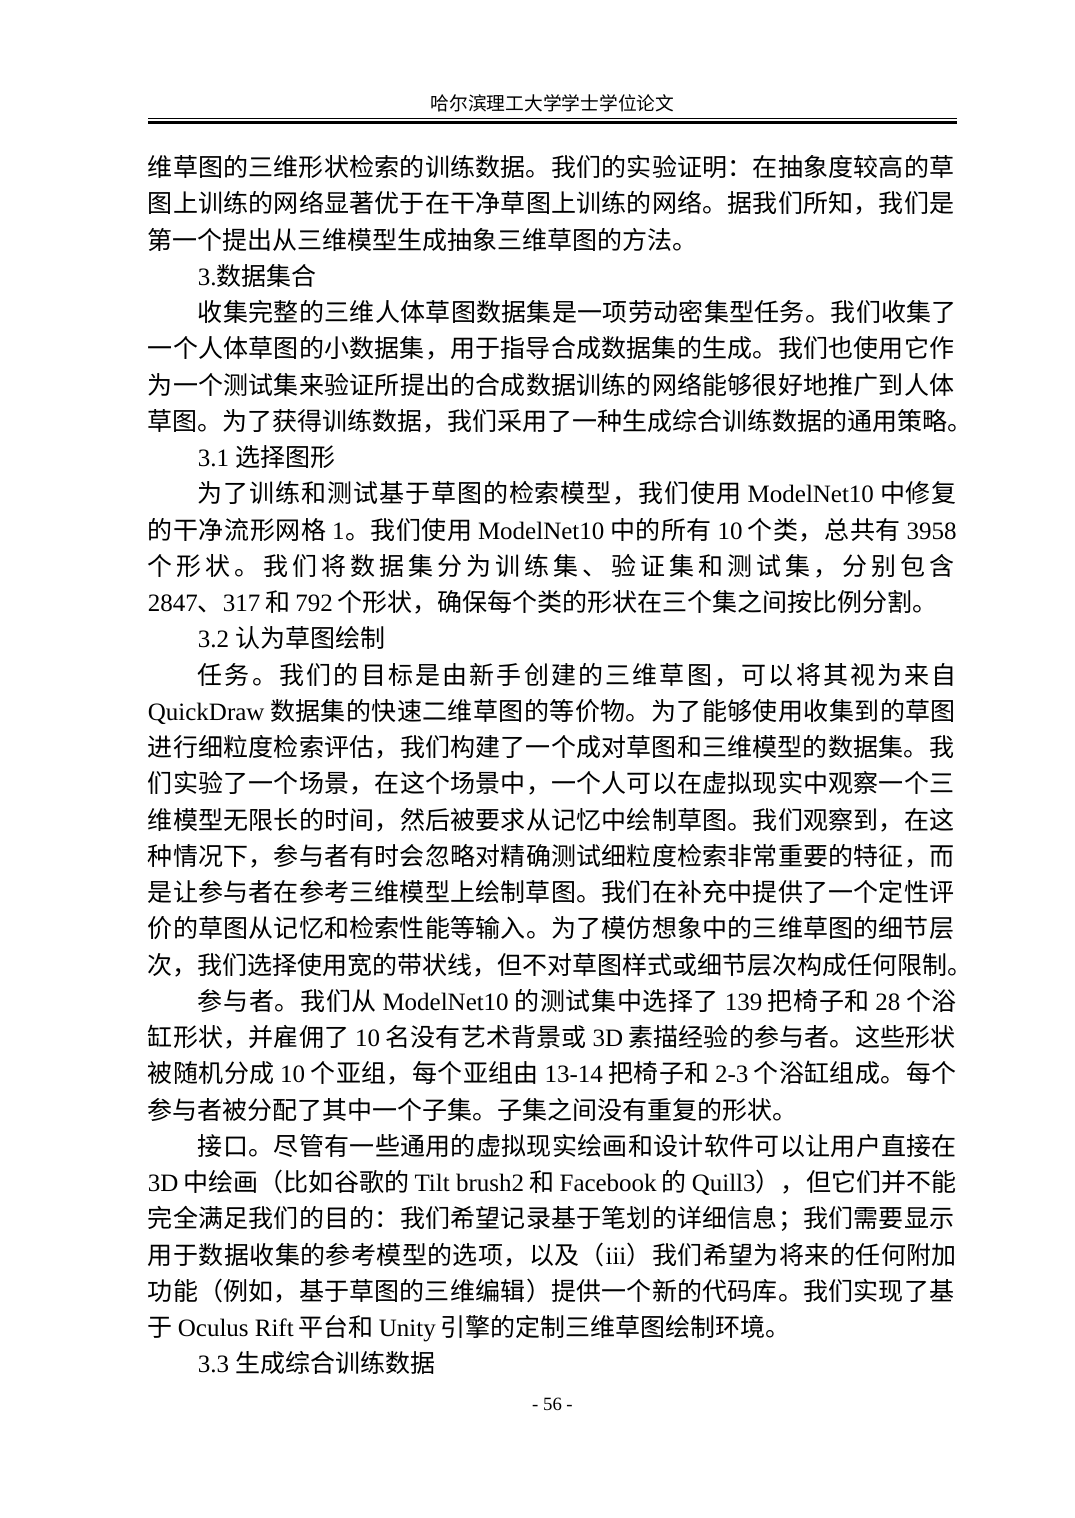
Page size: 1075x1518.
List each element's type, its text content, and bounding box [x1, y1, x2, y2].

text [148, 148, 957, 256]
text 参与者。我们从ModelNet10的测试集中选择了139把椅子和28个浴缸形状，并雇佣了10名没有艺术背景或3D素描经验的参与者。这些形状被随机分成10个亚组，每个亚组由13-14把椅子和2-3个浴缸组成。每个参与者被分配了其中一个子集。子集之间没有重复的形状。 [148, 981, 957, 1126]
text 3.数据集合 [148, 256, 957, 293]
text 3.3 生成综合训练数据 [148, 1344, 957, 1380]
text 接口。尽管有一些通用的虚拟现实绘画和设计软件可以让用户直接在3D中绘画（比如谷歌的Tilt brush2和Facebook的Quill3），但它们并不能完全满足我们的目的：我们希望记录基于笔划的详细信息；我们需要显示用于数据收集的参考模型的选项，以及（iii）我们希望为将来的任何附加功能（例如，基于草图的三维编辑）提供一个新的代码库。我们实现了基于Oculus Rift平台和Unity引擎的定制三维草图绘制环境。 [148, 1126, 957, 1344]
text 任务。我们的目标是由新手创建的三维草图，可以将其视为来自QuickDraw数据集的快速二维草图的等价物。为了能够使用收集到的草图进行细粒度检索评估，我们构建了一个成对草图和三维模型的数据集。我们实验了一个场景，在这个场景中，一个人可以在虚拟现实中观察一个三维模型无限长的时间，然后被要求从记忆中绘制草图。我们观察到，在这种情况下，参与者有时会忽略对精确测试细粒度检索非常重要的特征，而是让参与者在参考三维模型上绘制草图。我们在补充中提供了一个定性评价的草图从记忆和检索性能等输入。为了模仿想象中的三维草图的细节层次，我们选择使用宽的带状线，但不对草图样式或细节层次构成任何限制。 [148, 655, 957, 981]
text 收集完整的三维人体草图数据集是一项劳动密集型任务。我们收集了一个人体草图的小数据集，用于指导合成数据集的生成。我们也使用它作为一个测试集来验证所提出的合成数据训练的网络能够很好地推广到人体草图。为了获得训练数据，我们采用了一种生成综合训练数据的通用策略。 [148, 293, 957, 438]
text 为了训练和测试基于草图的检索模型，我们使用ModelNet10中修复的干净流形网格1。我们使用ModelNet10中的所有10个类，总共有3958个形状。我们将数据集分为训练集、验证集和测试集，分别包含2847、317和792个形状，确保每个类的形状在三个集之间按比例分割。 [148, 474, 957, 619]
text 3.1 选择图形 [148, 438, 957, 474]
text 3.2 认为草图绘制 [148, 619, 957, 655]
